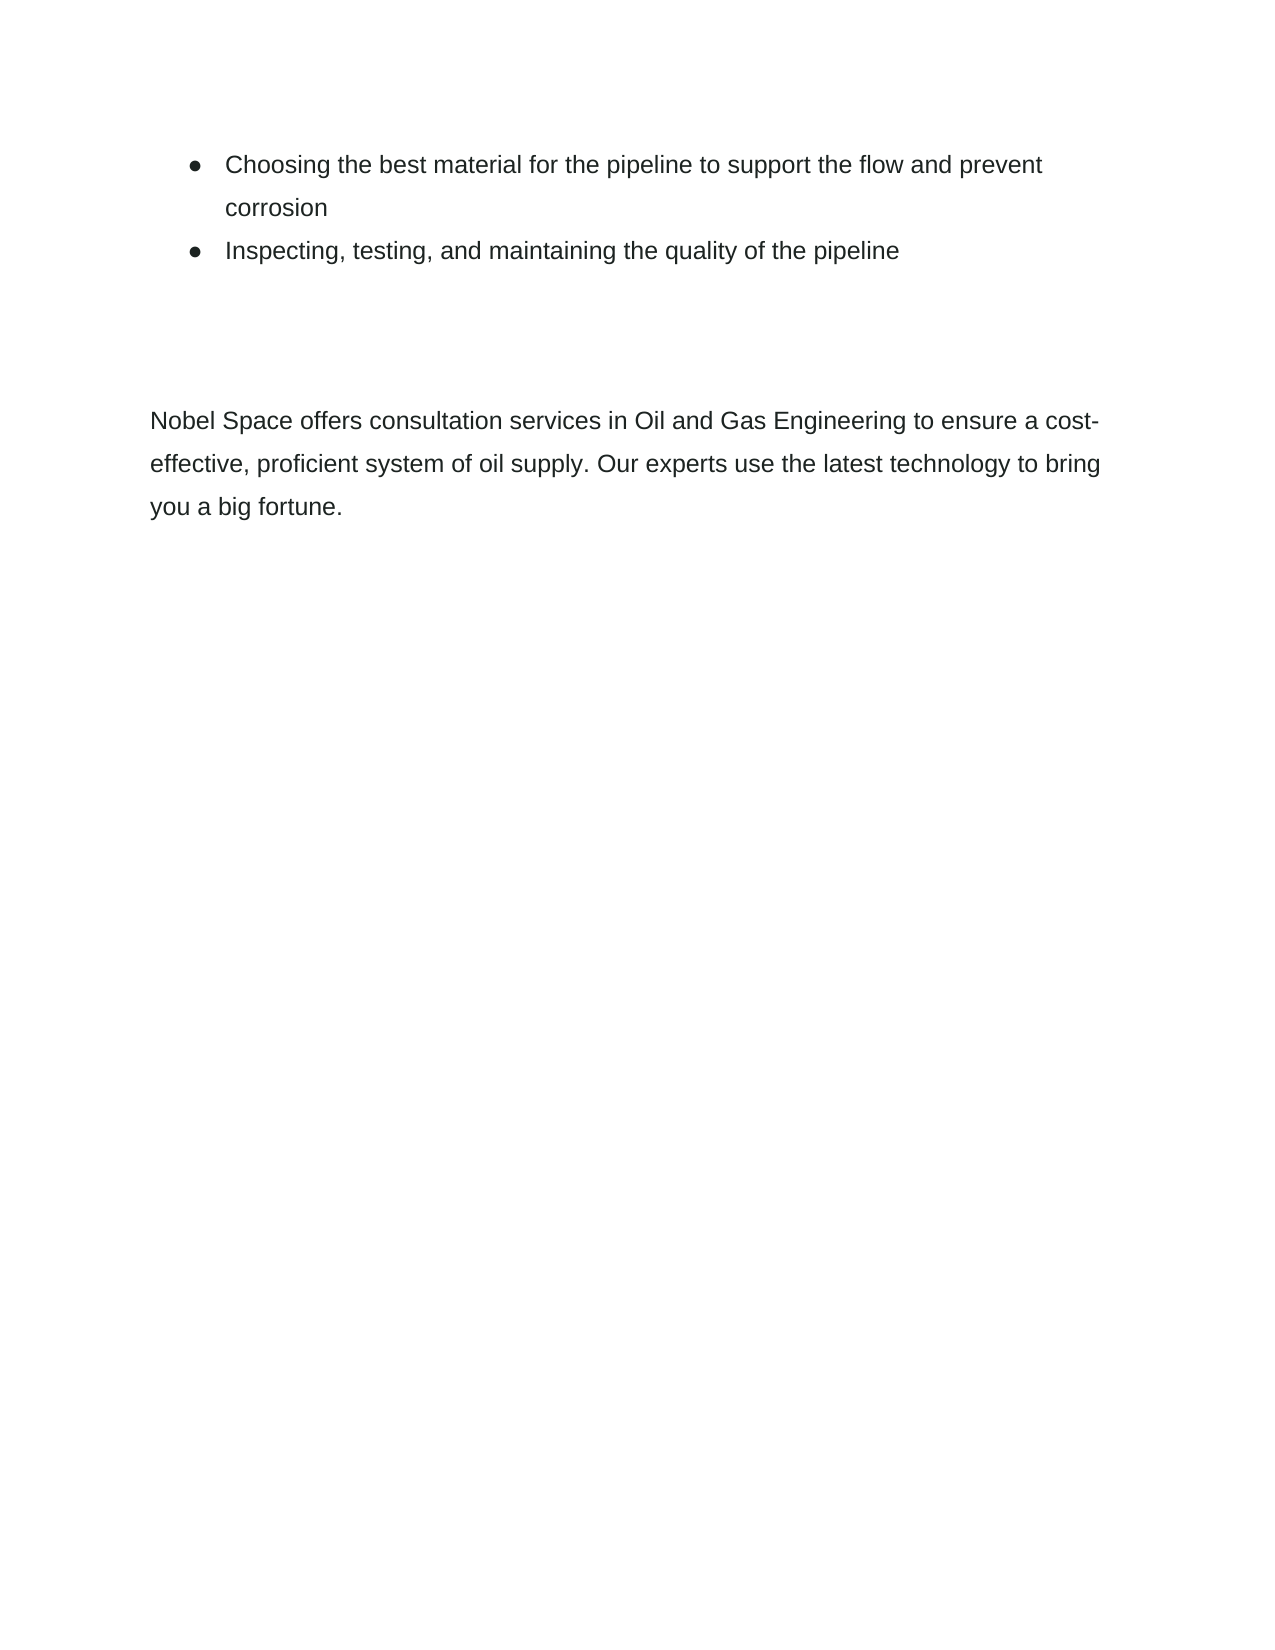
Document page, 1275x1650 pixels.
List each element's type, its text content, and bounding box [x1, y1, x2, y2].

list Inspecting, testing, and maintaining the quality of the pipeline [187, 236, 1125, 265]
list Choosing the best material for the pipeline to support the flow and prevent corrosion [187, 150, 1125, 222]
text Nobel Space offers consultation services in Oil and Gas Engineering to ensure a cost-effective, proficient system of oil supply. Our experts use the latest technology to bring you a big fortune. [150, 406, 1125, 521]
